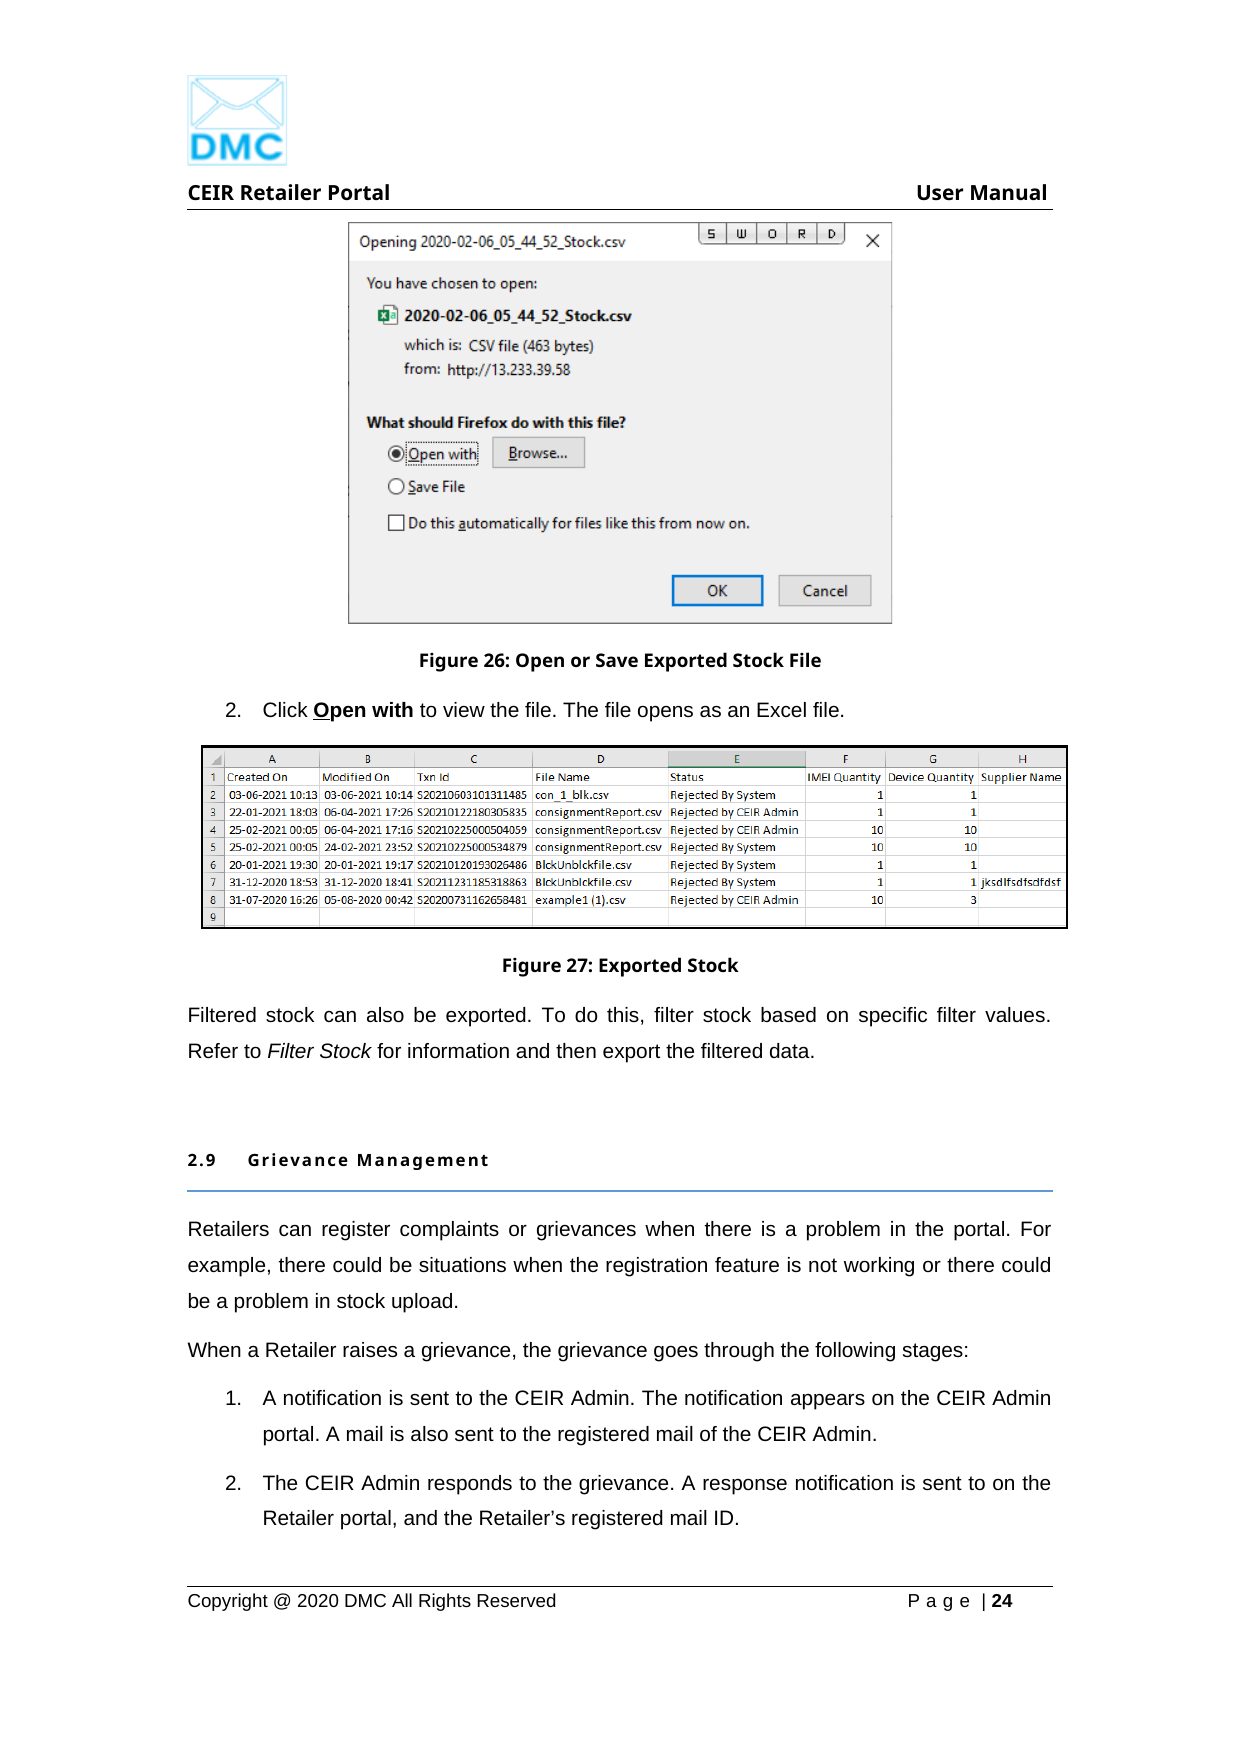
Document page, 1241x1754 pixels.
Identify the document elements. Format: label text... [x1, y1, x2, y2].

text Filtered stock can also be exported. To do this, filter stock based on specific filter values. Refer to Filter Stock for information and then export the filtered data. [187, 1003, 1053, 1063]
list A notification is sent to the CEIR Admin. The notification appears on the CEIR Admin portal. A mail is also sent to the registered mail of the CEIR Admin. [225, 1386, 1053, 1446]
list Click Open with to view the file. The file opens as an Excel file. [225, 698, 1053, 722]
picture [203, 748, 1066, 927]
text When a Retailer raises a grievance, the grievance goes through the following stages: [187, 1337, 1053, 1361]
picture [348, 222, 893, 624]
text Retailers can register complaints or grievances when there is a problem in the portal. For example, there could be situations when the registration feature is not working or there could be a problem in stock upload. [187, 1217, 1053, 1313]
text Figure 26: Open or Save Exported Stock File [187, 648, 1053, 673]
picture [187, 75, 288, 166]
list The CEIR Admin responds to the grievance. A response notification is sent to on the Retailer portal, and the Retailer’s registered mail ID. [225, 1470, 1053, 1530]
text Figure 27: Exported Stock [187, 952, 1053, 978]
subtitle Grievance Management [187, 1148, 1053, 1190]
